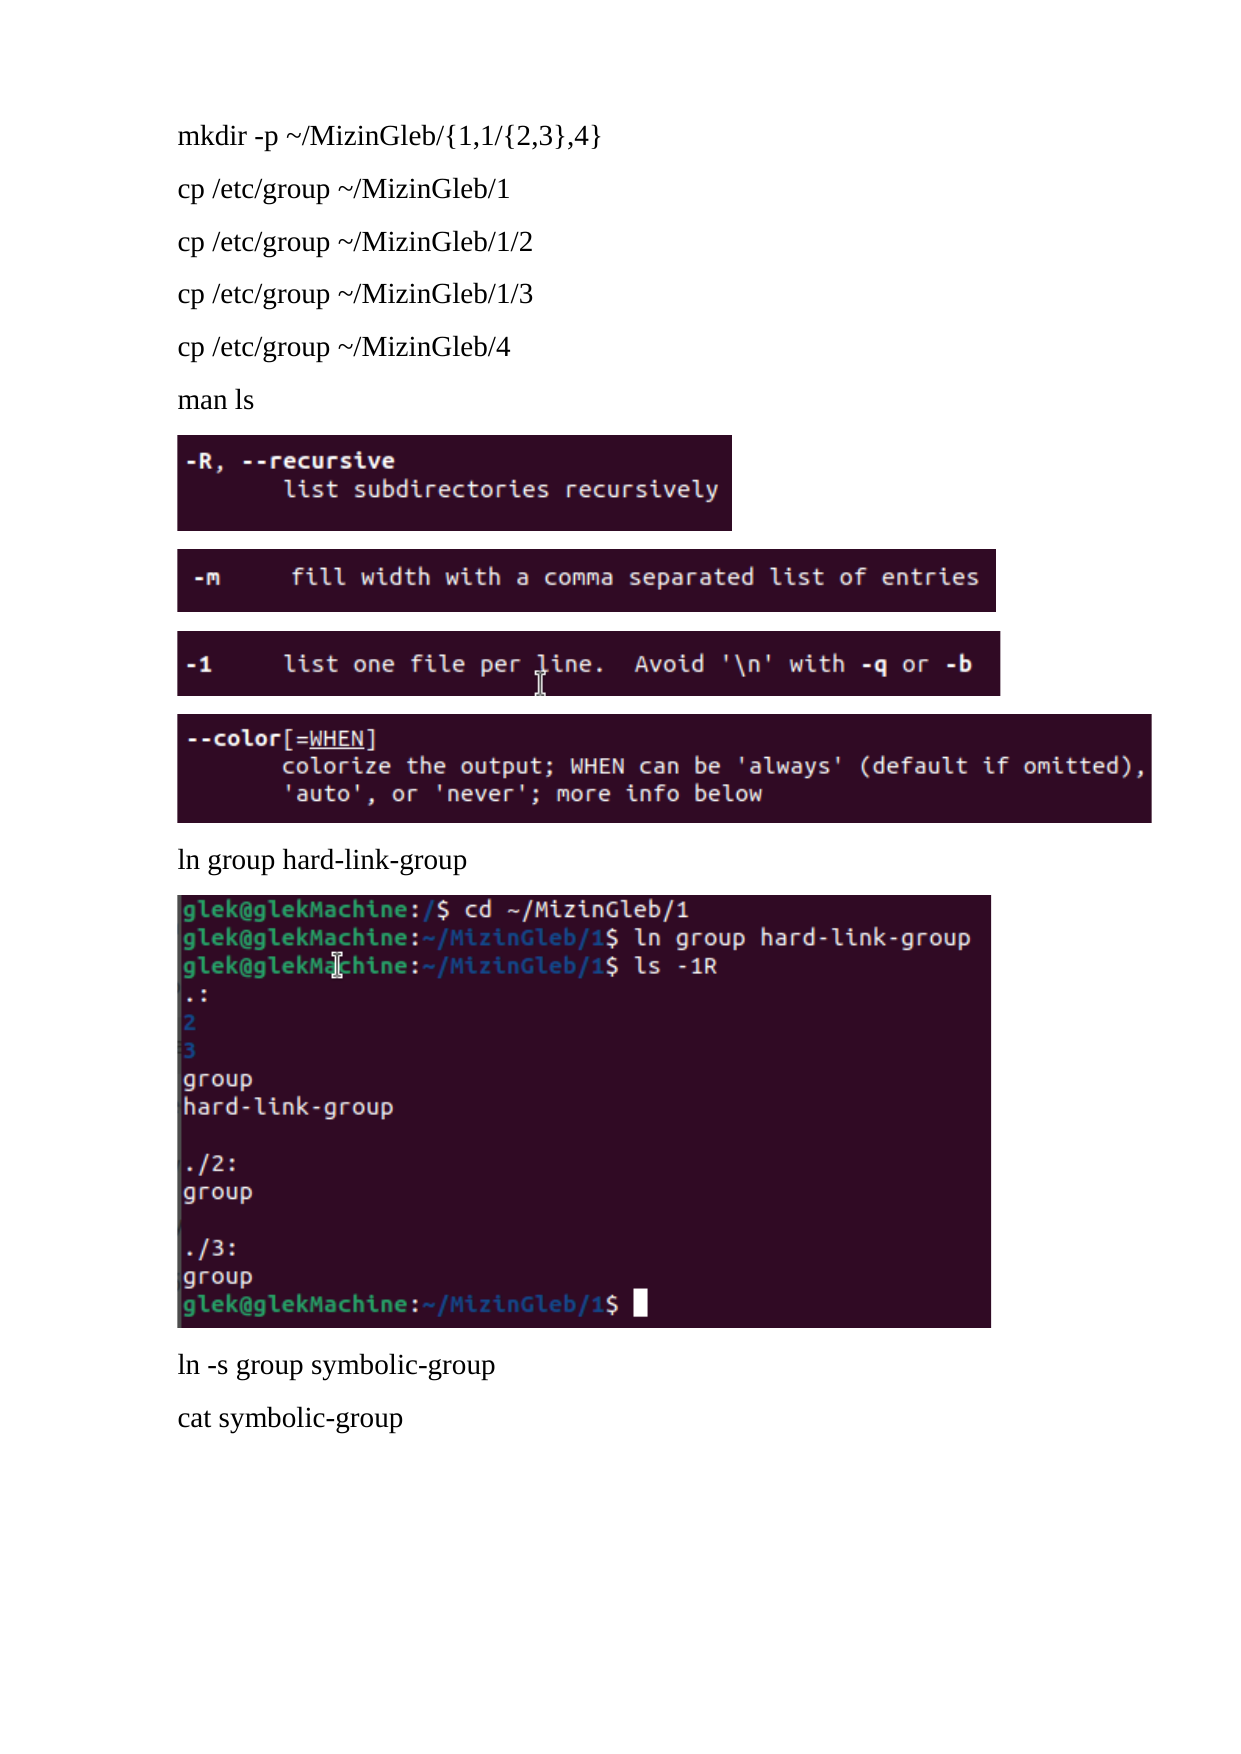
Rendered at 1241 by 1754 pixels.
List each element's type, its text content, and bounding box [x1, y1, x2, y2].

text cp /etc/group ~/MizinGleb/1/2 [177, 224, 1152, 257]
picture [177, 631, 1001, 696]
text mkdir -p ~/MizinGleb/{1,1/{2,3},4} [177, 118, 1152, 152]
text cp /etc/group ~/MizinGleb/1/3 [177, 277, 1152, 310]
text man ls [177, 382, 1152, 416]
picture [177, 895, 992, 1328]
picture [177, 435, 732, 531]
text ln group hard-link-group [177, 842, 1152, 876]
text cp /etc/group ~/MizinGleb/1 [177, 171, 1152, 204]
picture [177, 714, 1152, 823]
picture [177, 549, 996, 612]
text ln -s group symbolic-group [177, 1347, 1152, 1381]
text cp /etc/group ~/MizinGleb/4 [177, 329, 1152, 363]
text cat symbolic-group [177, 1400, 1152, 1433]
